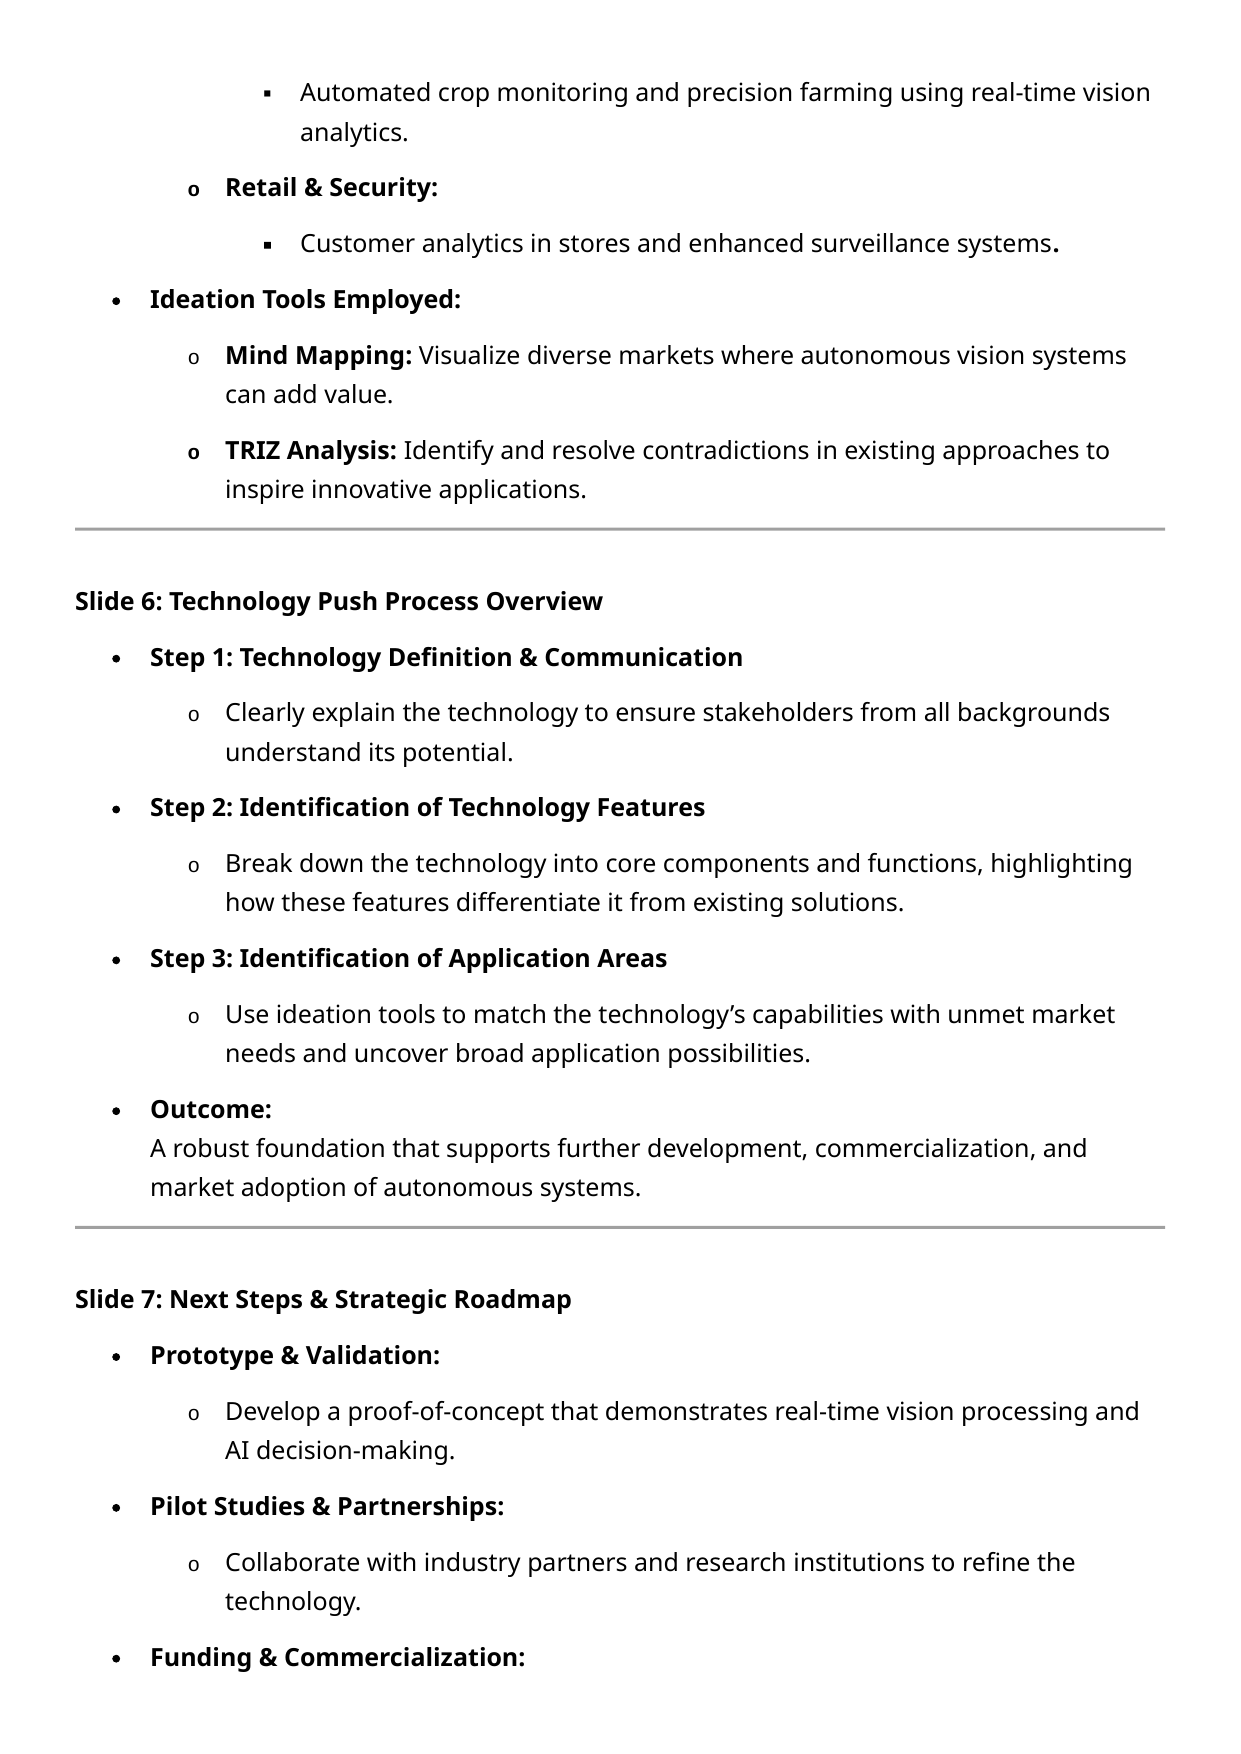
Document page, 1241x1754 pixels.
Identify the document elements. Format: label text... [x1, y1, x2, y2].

list Use ideation tools to match the technology’s capabilities with unmet market needs and uncover broad application possibilities. [187, 997, 1165, 1070]
list Retail & Security: [187, 170, 1165, 204]
text Slide 6: Technology Push Process Overview [75, 583, 1165, 617]
list Ideation Tools Employed: [112, 282, 1165, 316]
list Collaborate with industry partners and research institutions to refine the technology. [187, 1544, 1165, 1617]
list Customer analytics in stores and enhanced surveillance systems. [262, 226, 1165, 260]
list Step 3: Identification of Application Areas [112, 941, 1165, 975]
list Automated crop monitoring and precision farming using real-time vision analytics. [262, 75, 1165, 148]
list Prototype & Validation: [112, 1337, 1165, 1372]
list Outcome: A robust foundation that supports further development, commercialization, and market adoption of autonomous systems. [112, 1092, 1165, 1204]
list Pilot Studies & Partnerships: [112, 1488, 1165, 1522]
list Step 2: Identification of Technology Features [112, 790, 1165, 824]
list Mind Mapping: Visualize diverse markets where autonomous vision systems can add value. [187, 337, 1165, 411]
list Develop a proof-of-concept that demonstrates real-time vision processing and AI decision-making. [187, 1393, 1165, 1467]
list Break down the technology into core components and functions, highlighting how these features differentiate it from existing solutions. [187, 846, 1165, 919]
list TRIZ Analysis: Identify and resolve contradictions in existing approaches to inspire innovative applications. [187, 432, 1165, 506]
list Funding & Commercialization: [112, 1639, 1165, 1673]
list Step 1: Technology Definition & Communication [112, 639, 1165, 673]
text Slide 7: Next Steps & Strategic Roadmap [75, 1282, 1165, 1316]
list Clearly explain the technology to ensure stakeholders from all backgrounds understand its potential. [187, 695, 1165, 768]
